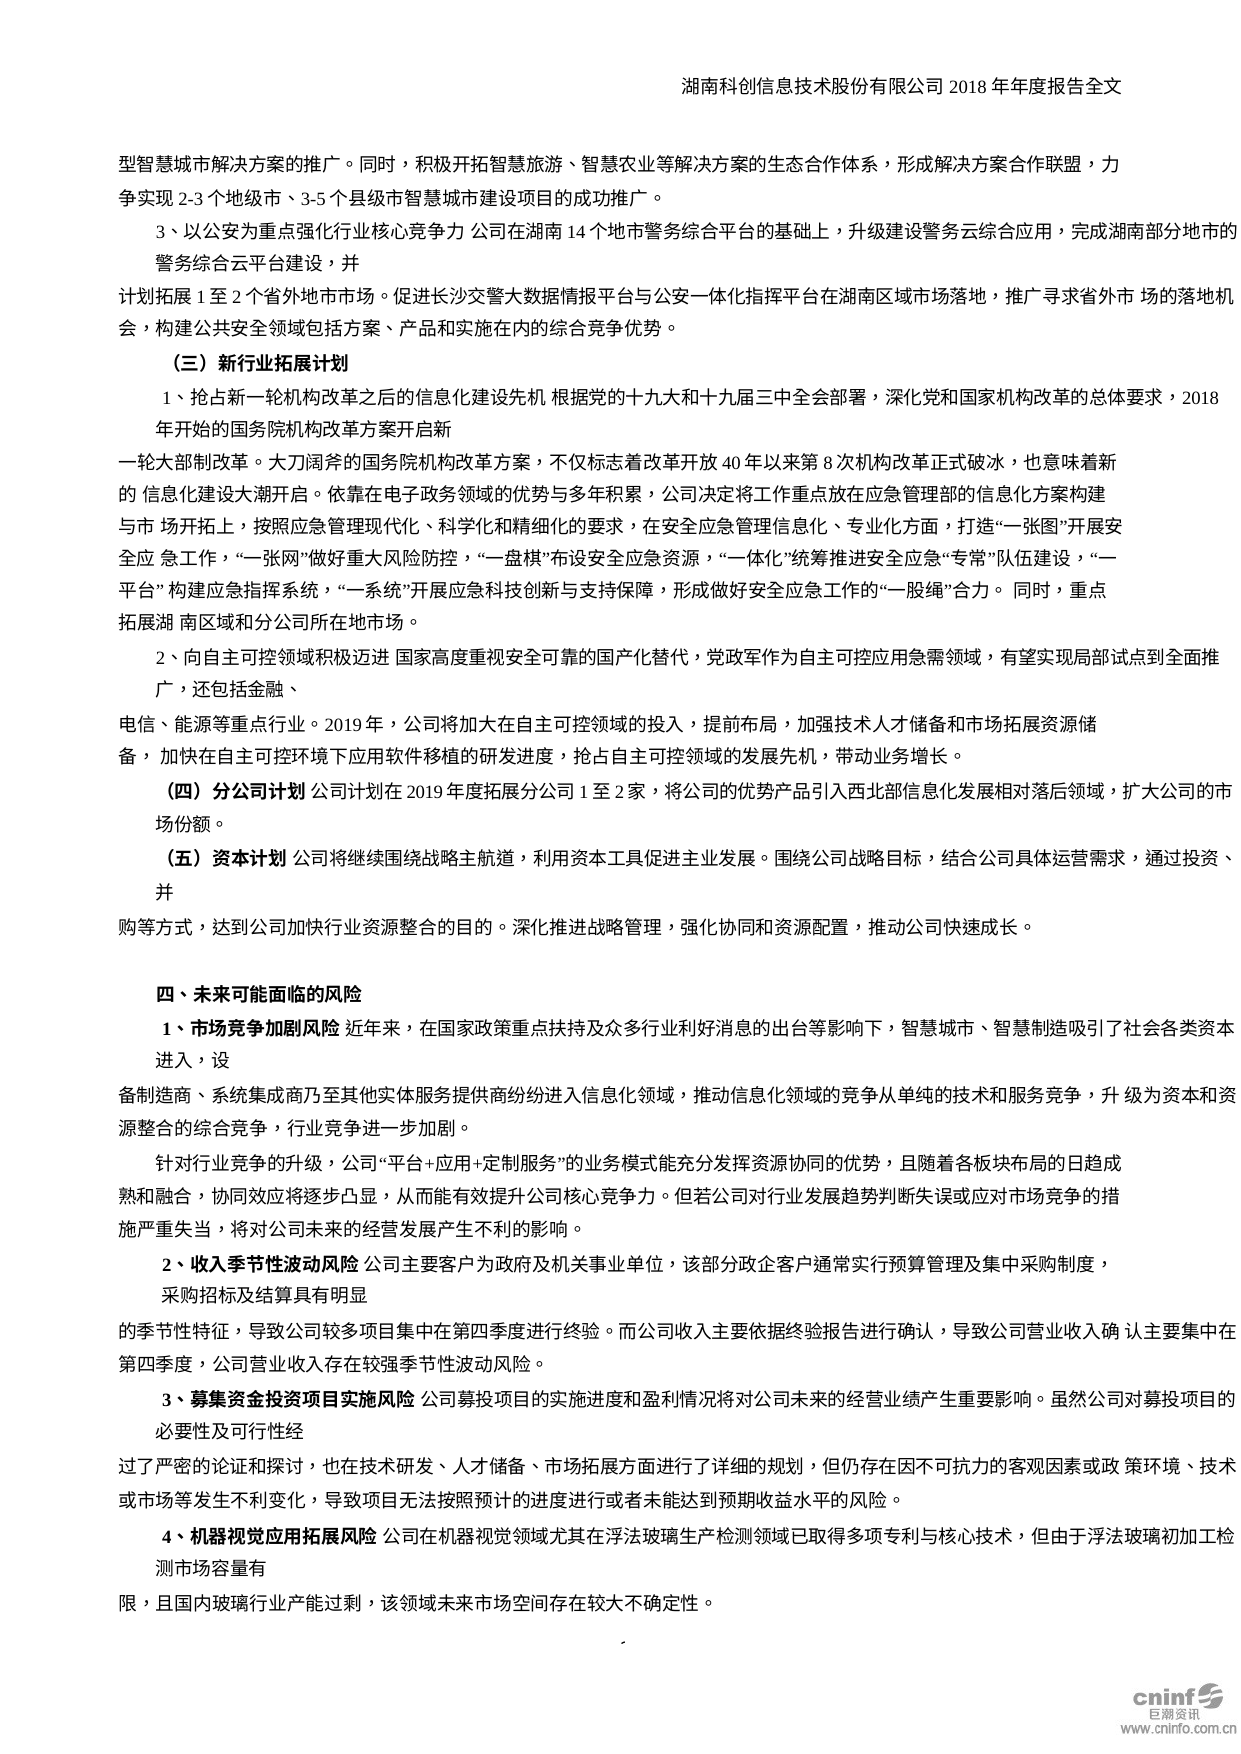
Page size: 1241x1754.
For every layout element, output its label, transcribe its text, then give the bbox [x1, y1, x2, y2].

subtitle （三）新行业拓展计划 [162, 351, 1240, 376]
text （四）分公司计划 公司计划在2019年度拓展分公司1至2家，将公司的优势产品引入西北部信息化发展相对落后领域，扩大公司的市场份额。 [156, 778, 1240, 837]
text 的季节性特征，导致公司较多项目集中在第四季度进行终验。而公司收入主要依据终验报告进行确认，导致公司营业收入确 认主要集中在第四季度，公司营业收入存在较强季节性波动风险。 [118, 1318, 1240, 1377]
subtitle 四、未来可能面临的风险 [156, 982, 1240, 1007]
text 型智慧城市解决方案的推广。同时，积极开拓智慧旅游、智慧农业等解决方案的生态合作体系，形成解决方案合作联盟，力 争实现2-3个地级市、3-5个县级市智慧城市建设项目的成功推广。 [118, 152, 1122, 211]
picture [1115, 1680, 1240, 1737]
text 3、募集资金投资项目实施风险 公司募投项目的实施进度和盈利情况将对公司未来的经营业绩产生重要影响。虽然公司对募投项目的必要性及可行性经 [156, 1387, 1240, 1444]
text 2、向自主可控领域积极迈进 国家高度重视安全可靠的国产化替代，党政军作为自主可控应用急需领域，有望实现局部试点到全面推广，还包括金融、 [156, 644, 1240, 702]
text 针对行业竞争的升级，公司“平台+应用+定制服务”的业务模式能充分发挥资源协同的优势，且随着各板块布局的日趋成 熟和融合，协同效应将逐步凸显，从而能有效提升公司核心竞争力。但若公司对行业发展趋势判断失误或应对市场竞争的措 施严重失当，将对公司未来的经营发展产生不利的影响。 [118, 1151, 1122, 1241]
text 1、抢占新一轮机构改革之后的信息化建设先机 根据党的十九大和十九届三中全会部署，深化党和国家机构改革的总体要求，2018年开始的国务院机构改革方案开启新 [156, 384, 1240, 441]
text （五）资本计划 公司将继续围绕战略主航道，利用资本工具促进主业发展。围绕公司战略目标，结合公司具体运营需求，通过投资、并 [156, 845, 1240, 904]
text 2、收入季节性波动风险 公司主要客户为政府及机关事业单位，该部分政企客户通常实行预算管理及集中采购制度，采购招标及结算具有明显 [162, 1251, 1120, 1308]
text 过了严密的论证和探讨，也在技术研发、人才储备、市场拓展方面进行了详细的规划，但仍存在因不可抗力的客观因素或政 策环境、技术或市场等发生不利变化，导致项目无法按照预计的进度进行或者未能达到预期收益水平的风险。 [118, 1453, 1240, 1513]
text 3、以公安为重点强化行业核心竞争力 公司在湖南14个地市警务综合平台的基础上，升级建设警务云综合应用，完成湖南部分地市的警务综合云平台建设，并 [156, 218, 1240, 276]
text 电信、能源等重点行业。2019年，公司将加大在自主可控领域的投入，提前布局，加强技术人才储备和市场拓展资源储备， 加快在自主可控环境下应用软件移植的研发进度，抢占自主可控领域的发展先机，带动业务增长。 [118, 711, 1133, 769]
text 一轮大部制改革。大刀阔斧的国务院机构改革方案，不仅标志着改革开放40年以来第8次机构改革正式破冰，也意味着新的 信息化建设大潮开启。依靠在电子政务领域的优势与多年积累，公司决定将工作重点放在应急管理部的信息化方案构建与市 场开拓上，按照应急管理现代化、科学化和精细化的要求，在安全应急管理信息化、专业化方面，打造“一张图”开展安全应 急工作，“一张网”做好重大风险防控，“一盘棋”布设安全应急资源，“一体化”统筹推进安全应急“专常”队伍建设，“一平台” 构建应急指挥系统，“一系统”开展应急科技创新与支持保障，形成做好安全应急工作的“一股绳”合力。 同时，重点拓展湖 南区域和分公司所在地市场。 [118, 449, 1123, 635]
text 1、市场竞争加剧风险 近年来，在国家政策重点扶持及众多行业利好消息的出台等影响下，智慧城市、智慧制造吸引了社会各类资本进入，设 [156, 1015, 1240, 1072]
text 备制造商、系统集成商乃至其他实体服务提供商纷纷进入信息化领域，推动信息化领域的竞争从单纯的技术和服务竞争，升 级为资本和资源整合的综合竞争，行业竞争进一步加剧。 [118, 1082, 1240, 1141]
text 4、机器视觉应用拓展风险 公司在机器视觉领域尤其在浮法玻璃生产检测领域已取得多项专利与核心技术，但由于浮法玻璃初加工检测市场容量有 [156, 1523, 1240, 1580]
text 限，且国内玻璃行业产能过剩，该领域未来市场空间存在较大不确定性。 [118, 1590, 1240, 1616]
text 计划拓展1至2个省外地市市场。促进长沙交警大数据情报平台与公安一体化指挥平台在湖南区域市场落地，推广寻求省外市 场的落地机会，构建公共安全领域包括方案、产品和实施在内的综合竞争优势。 [118, 283, 1240, 341]
text 购等方式，达到公司加快行业资源整合的目的。深化推进战略管理，强化协同和资源配置，推动公司快速成长。 [118, 914, 1240, 940]
